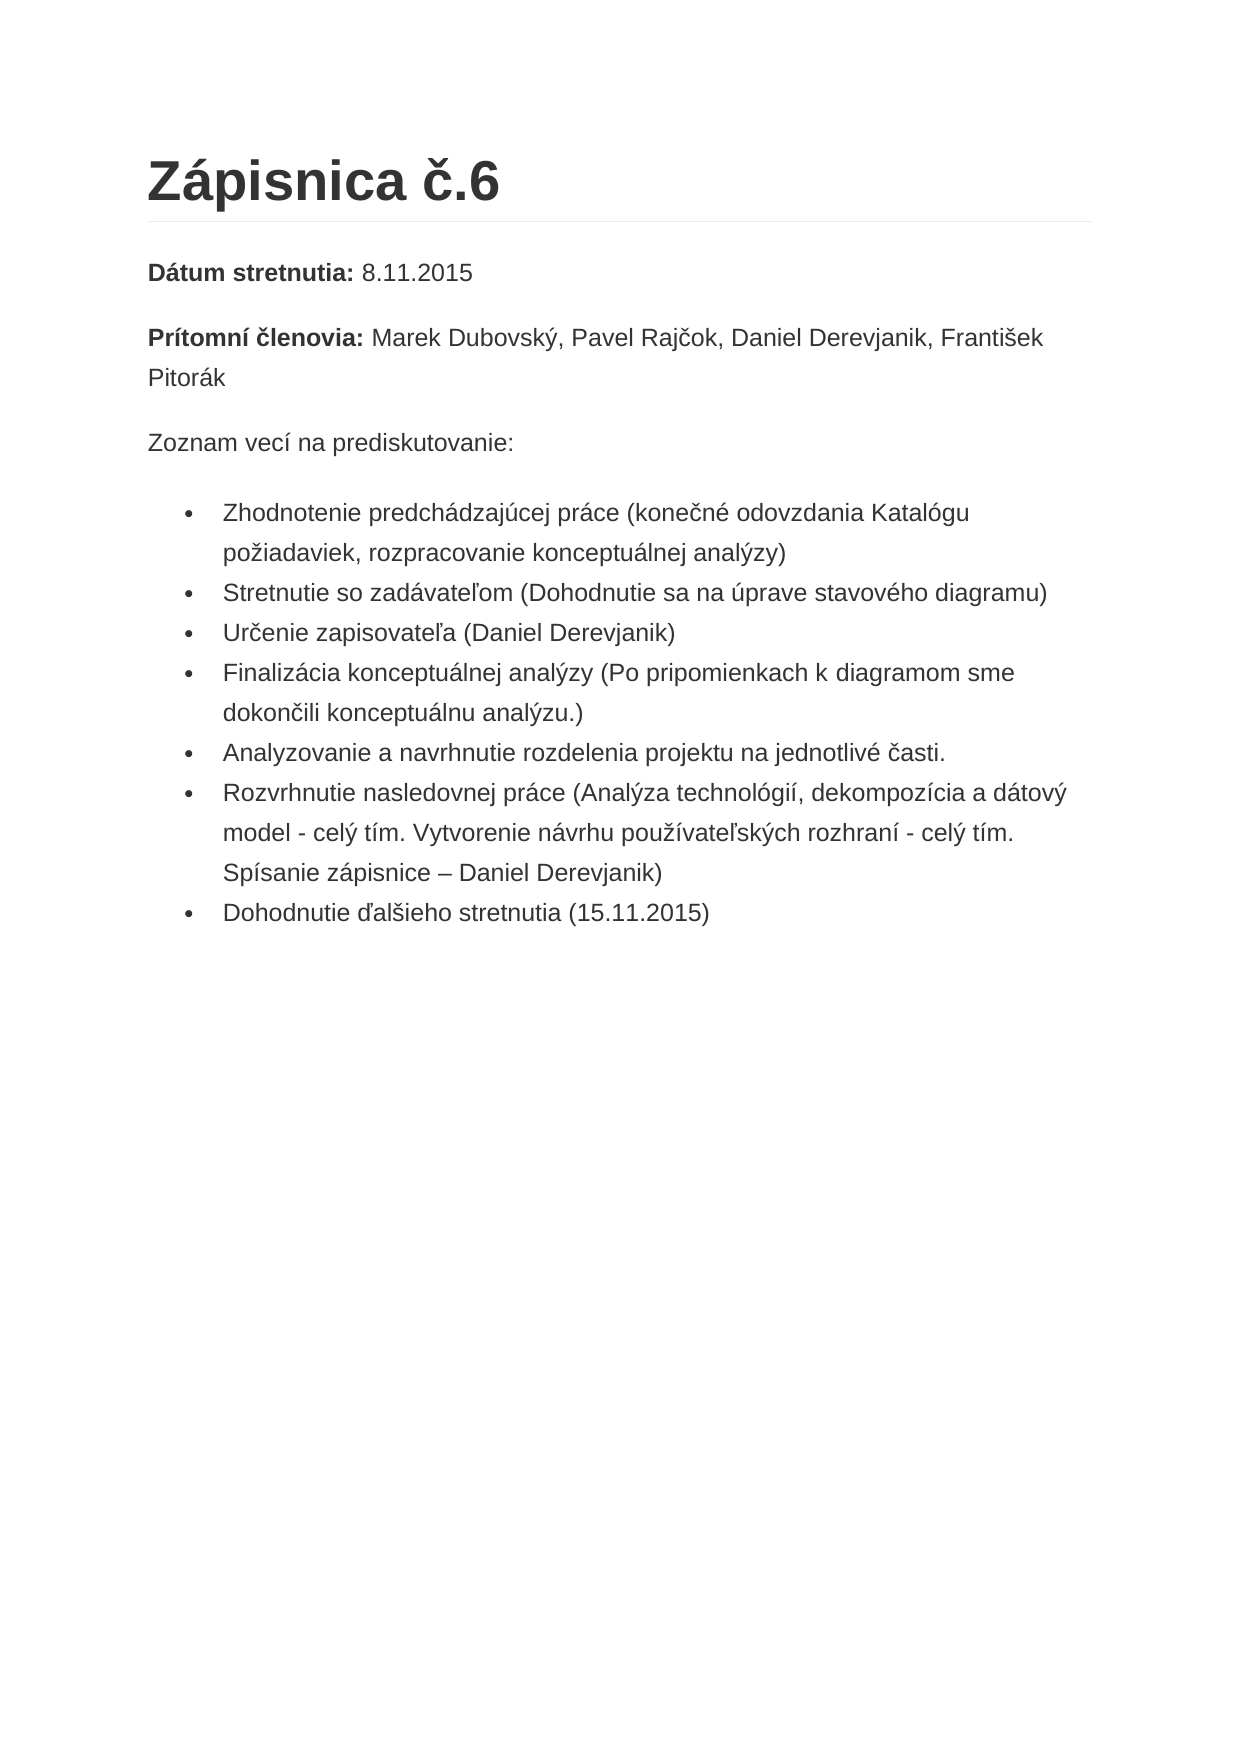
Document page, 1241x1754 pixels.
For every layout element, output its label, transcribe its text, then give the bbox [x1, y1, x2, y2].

text Prítomní členovia: Marek Dubovský, Pavel Rajčok, Daniel Derevjanik, František Pitorák [148, 312, 1093, 392]
text Zápisnica č.6 [148, 148, 1093, 221]
list Dohodnutie ďalšieho stretnutia (15.11.2015) [185, 886, 1093, 926]
list Určenie zapisovateľa (Daniel Derevjanik) [185, 606, 1093, 646]
list Stretnutie so zadávateľom (Dohodnutie sa na úprave stavového diagramu) [185, 566, 1093, 606]
text Dátum stretnutia: 8.11.2015 [148, 247, 1093, 287]
list Rozvrhnutie nasledovnej práce (Analýza technológií, dekompozícia a dátový model - celý tím. Vytvorenie návrhu používateľských rozhraní - celý tím. Spísanie zápisnice – Daniel Derevjanik) [185, 766, 1093, 886]
text Zoznam vecí na prediskutovanie: [148, 417, 1093, 457]
list Analyzovanie a navrhnutie rozdelenia projektu na jednotlivé časti. [185, 726, 1093, 766]
list Zhodnotenie predchádzajúcej práce (konečné odovzdania Katalógu požiadaviek, rozpracovanie konceptuálnej analýzy) [185, 486, 1093, 566]
list Finalizácia konceptuálnej analýzy (Po pripomienkach k diagramom sme dokončili konceptuálnu analýzu.) [185, 646, 1093, 726]
